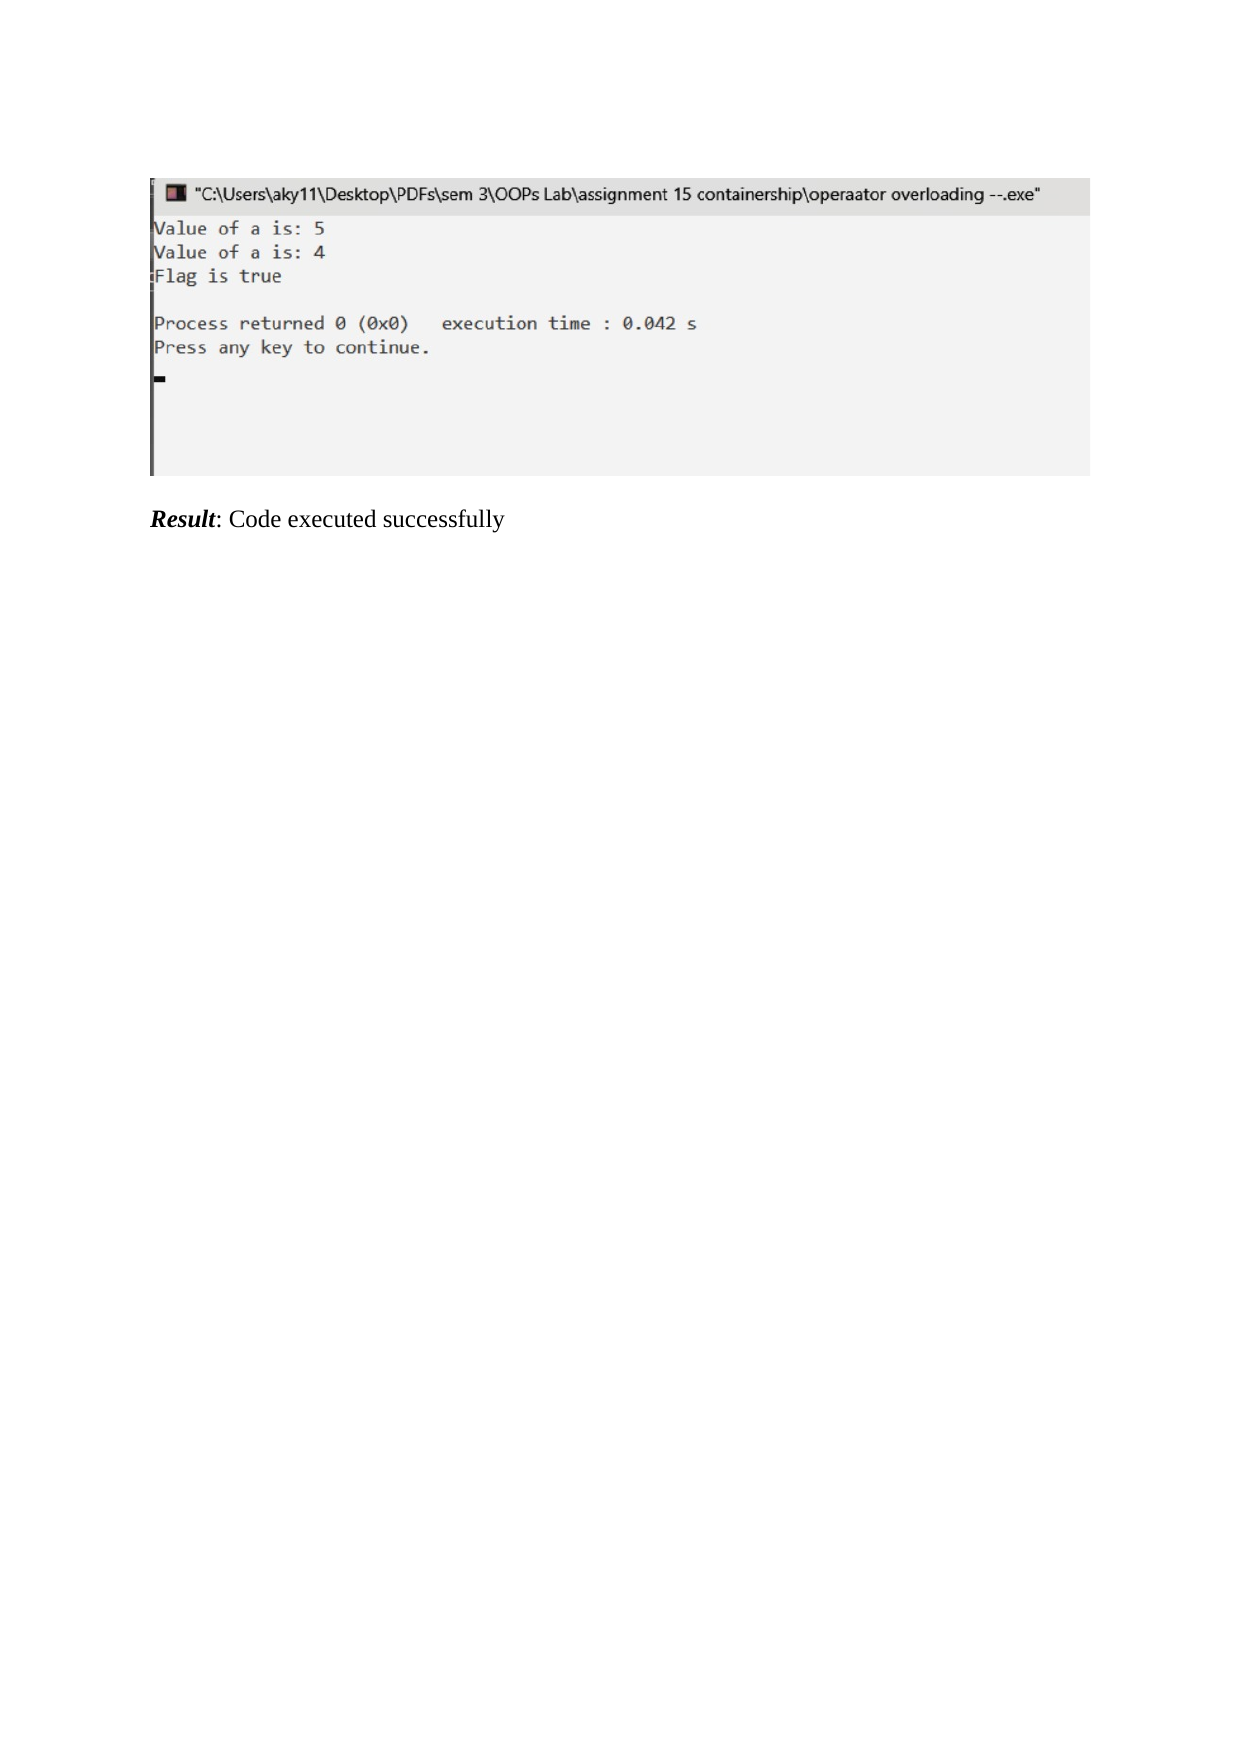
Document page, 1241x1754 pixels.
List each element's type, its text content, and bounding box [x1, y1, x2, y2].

text Result: Code executed successfully [150, 504, 1090, 533]
picture [150, 178, 1091, 476]
